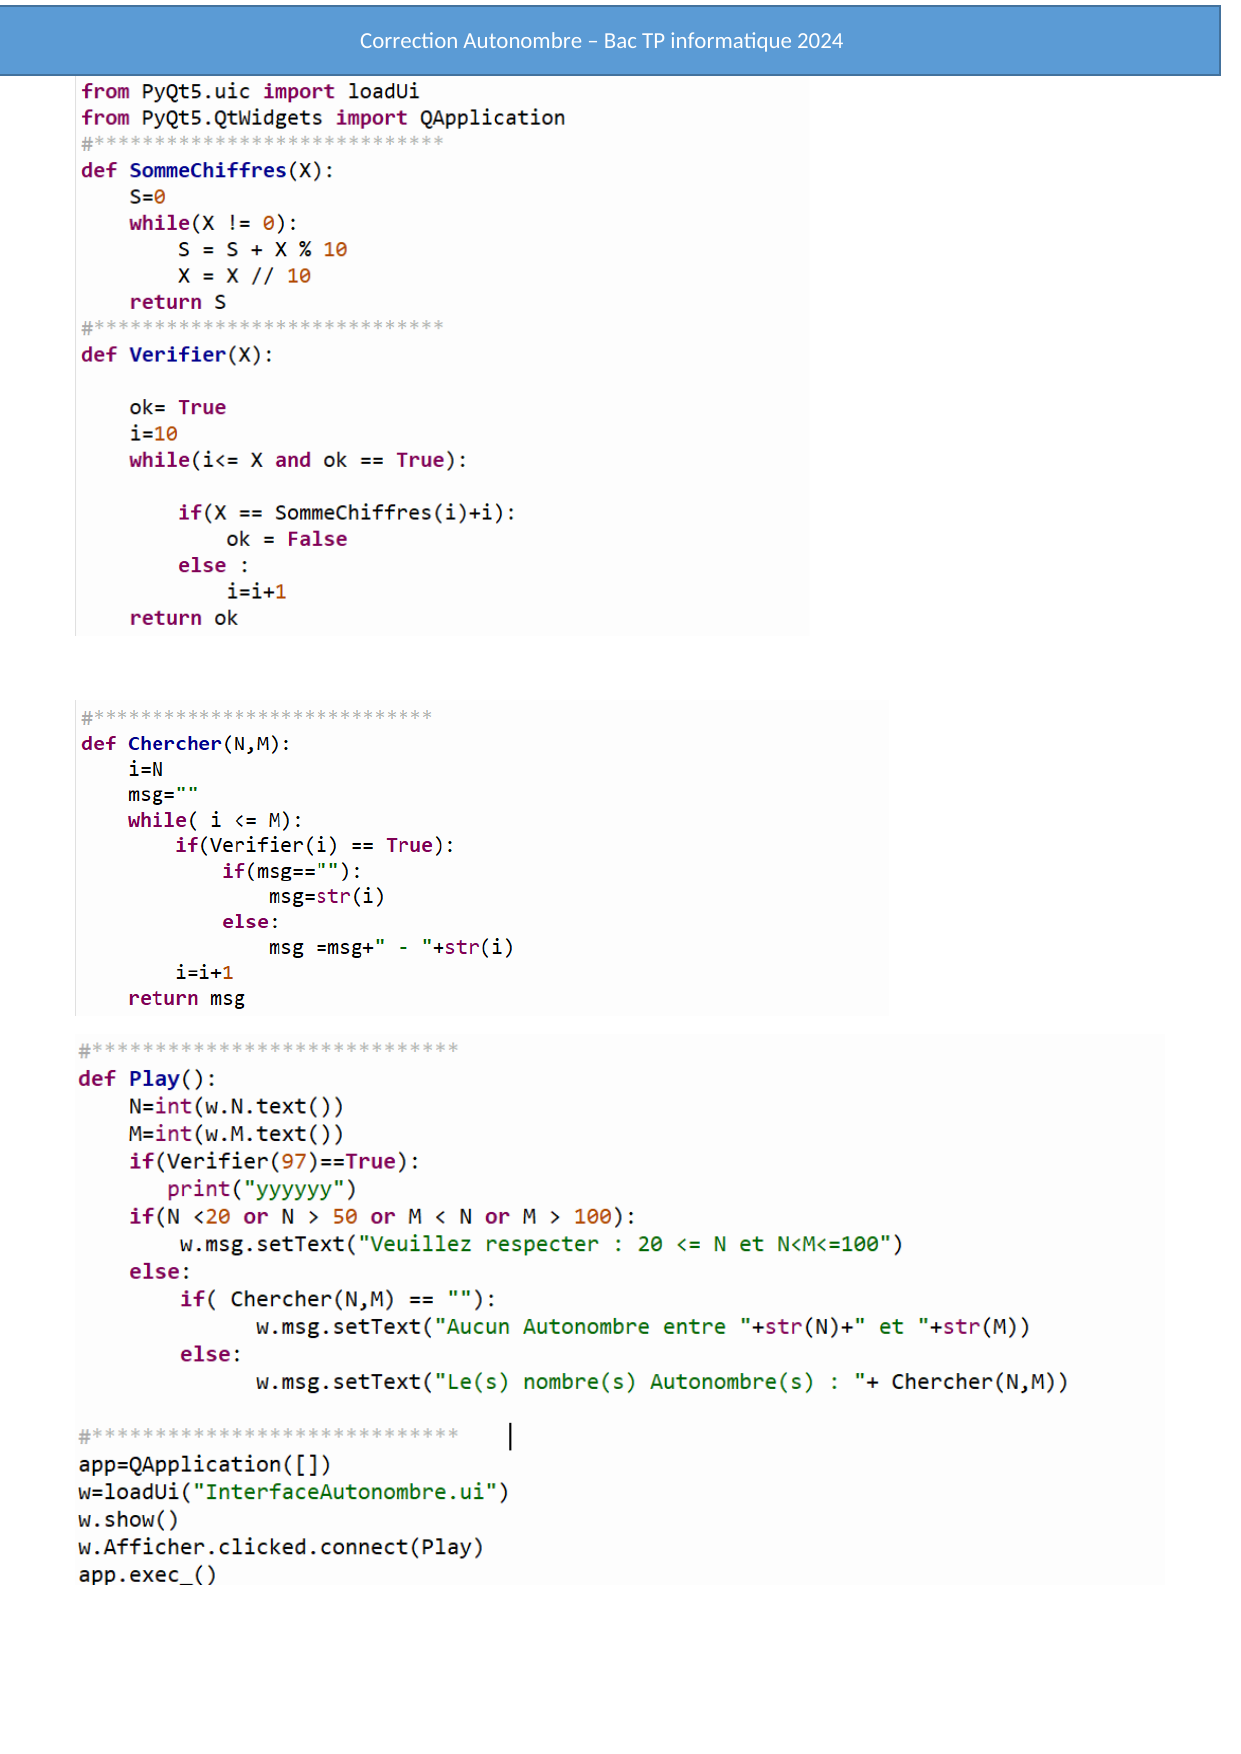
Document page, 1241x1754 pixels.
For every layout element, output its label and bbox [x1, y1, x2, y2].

picture [75, 700, 890, 1016]
picture [75, 1034, 1166, 1585]
picture [75, 76, 810, 636]
